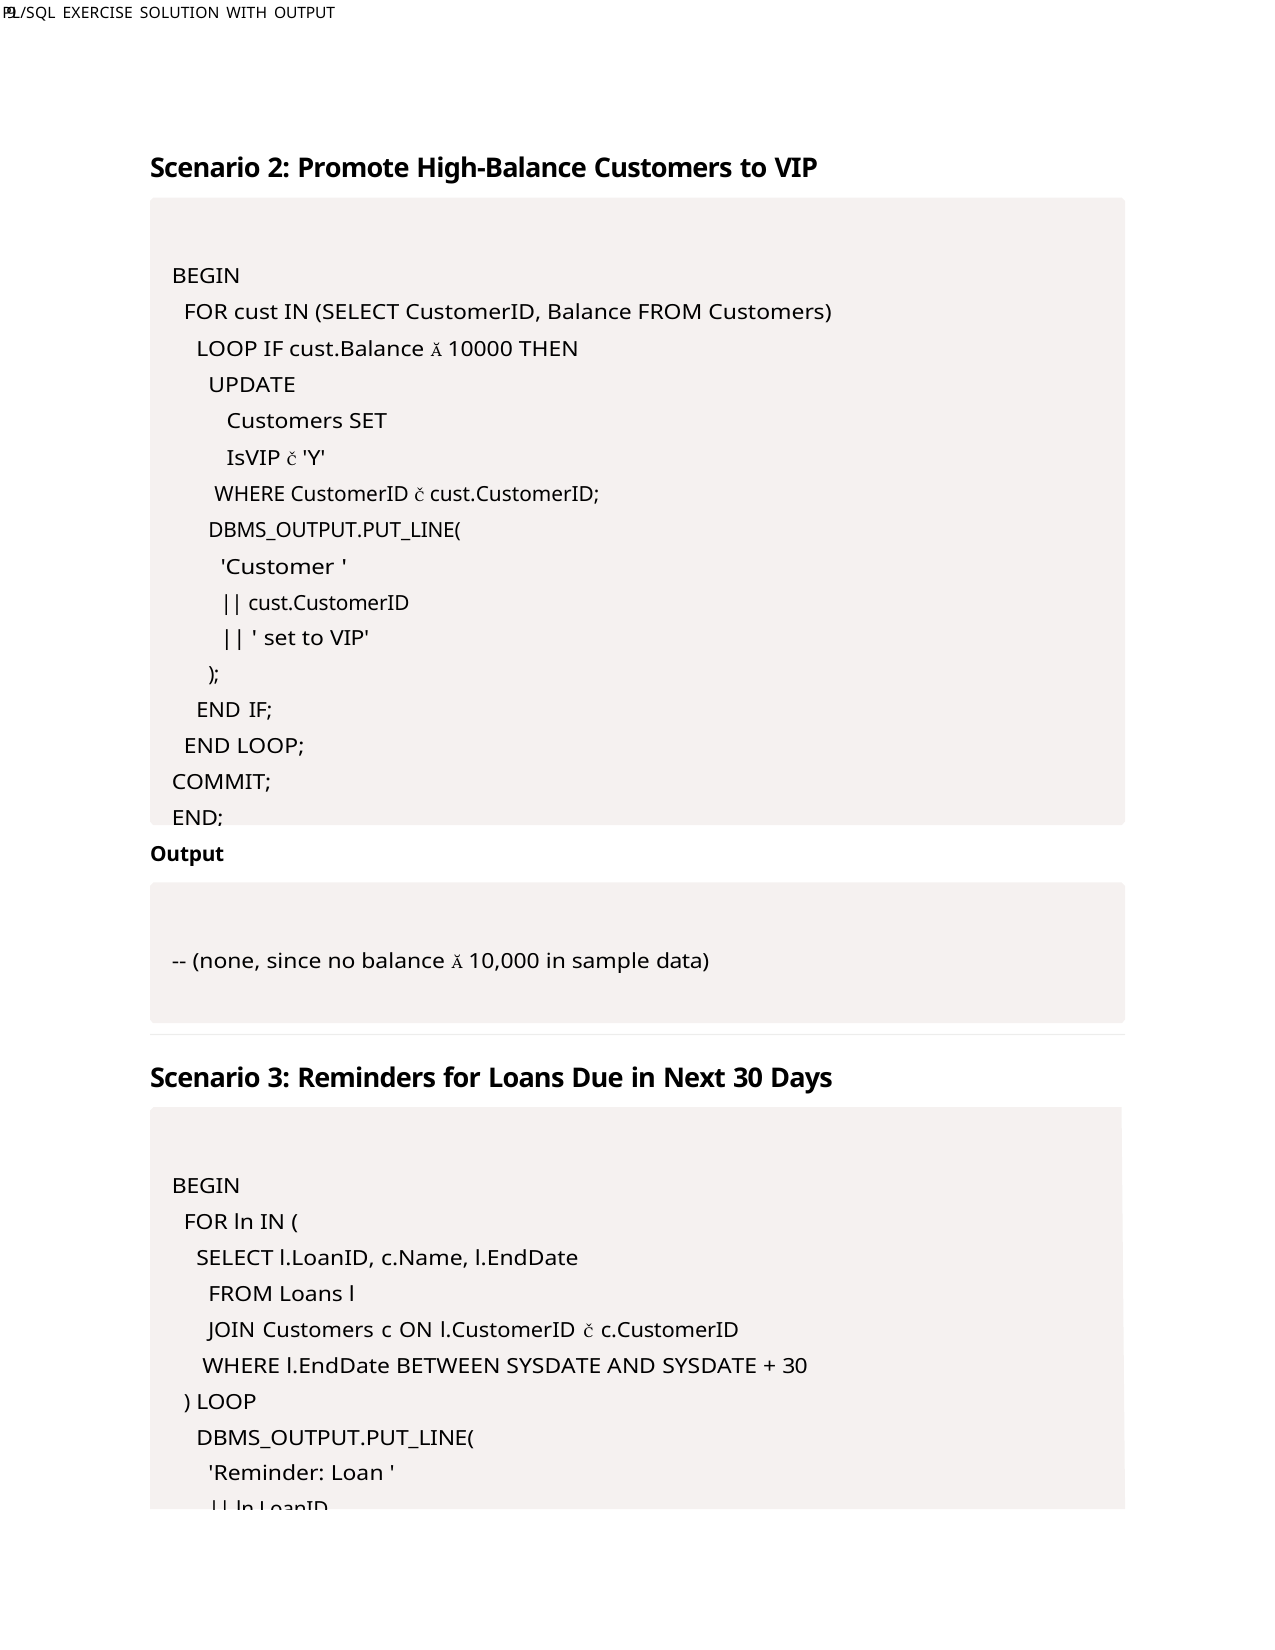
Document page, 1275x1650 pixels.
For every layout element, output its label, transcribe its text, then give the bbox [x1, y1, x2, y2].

subtitle Scenario 3: Reminders for Loans Due in Next 30 Days [150, 1058, 1162, 1095]
subtitle Scenario 2: Promote High-Balance Customers to VIP [150, 148, 1162, 185]
text Output [150, 210, 1162, 868]
